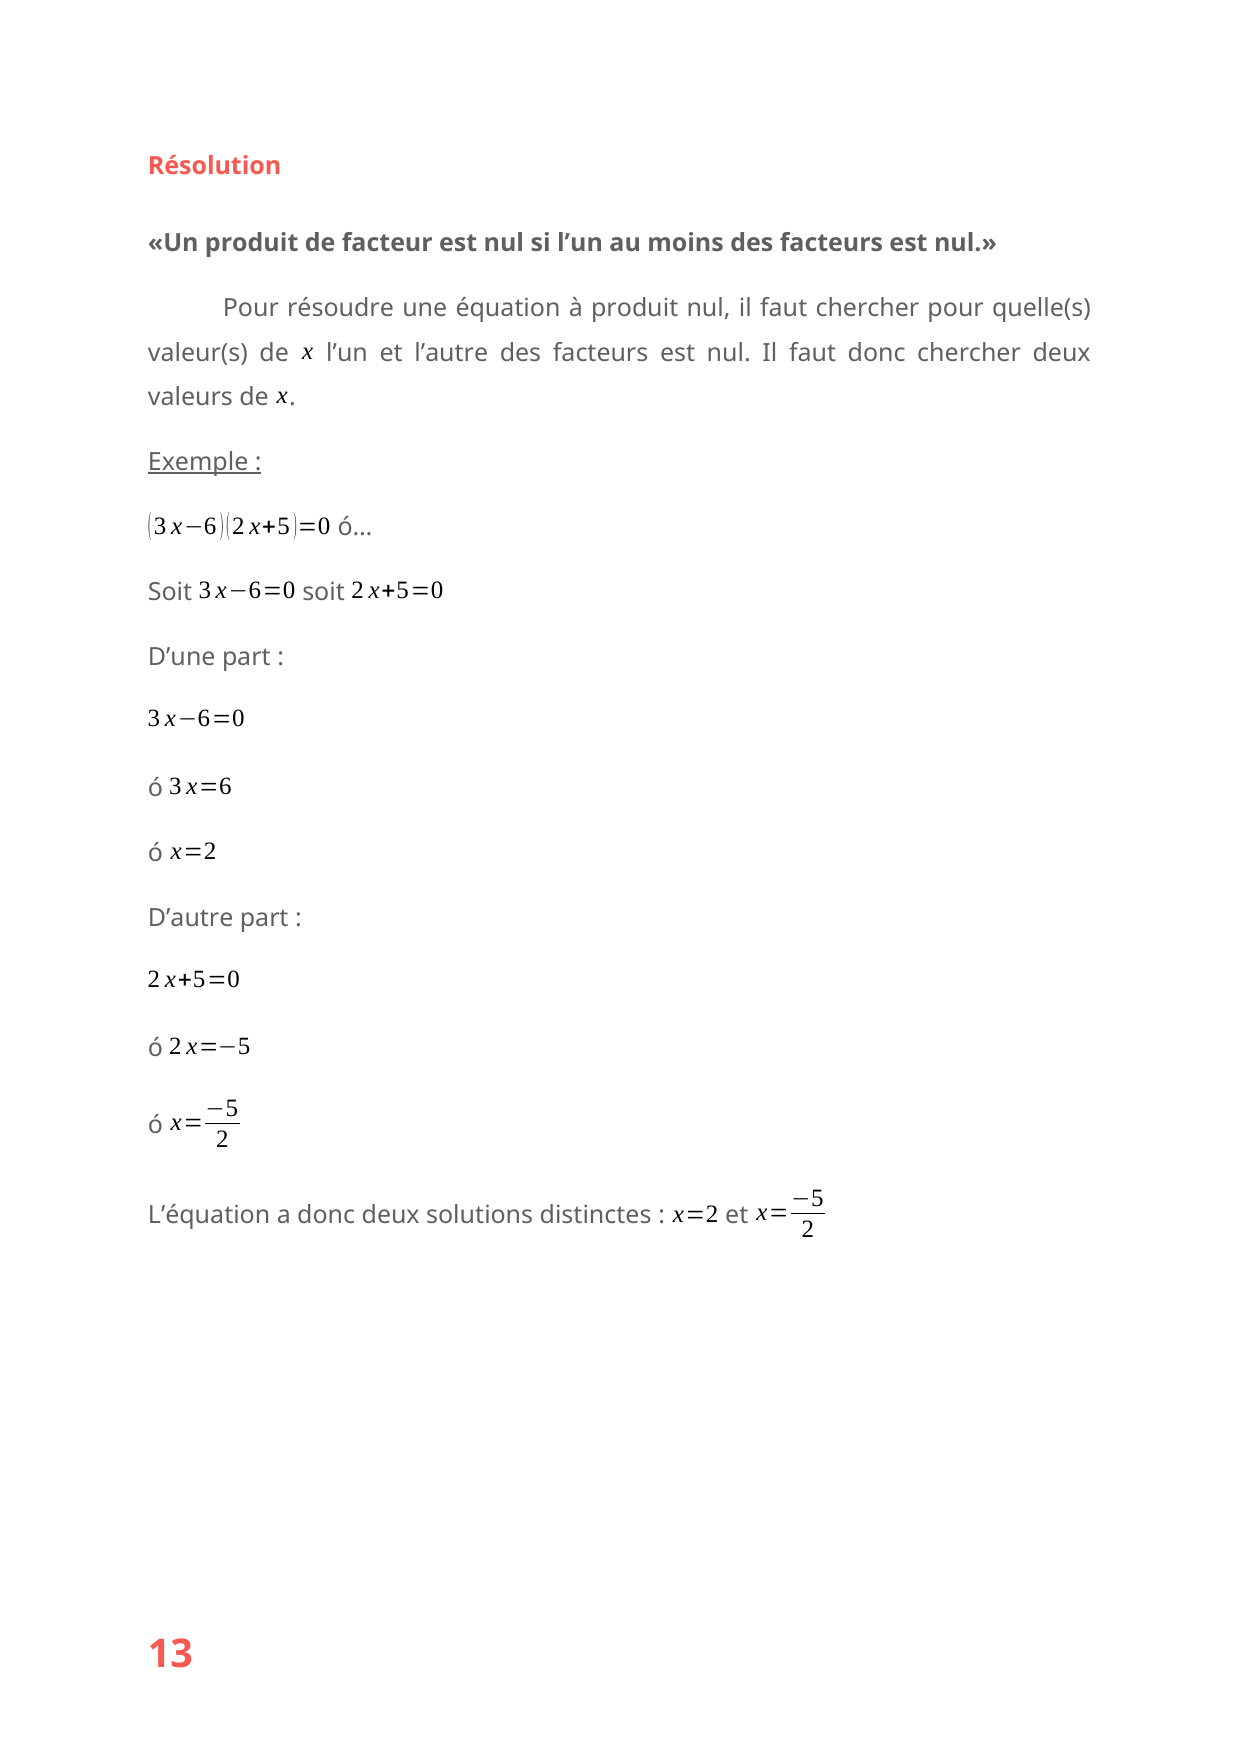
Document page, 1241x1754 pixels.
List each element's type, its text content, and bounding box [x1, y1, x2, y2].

text Soit soit [148, 574, 1093, 608]
text L’équation a donc deux solutions distinctes : et [148, 1185, 1093, 1244]
text ó [148, 834, 1093, 868]
subtitle Résolution [148, 148, 1093, 182]
text ó [148, 1029, 1093, 1064]
text ó [148, 1095, 1093, 1154]
text D’autre part : [148, 899, 1093, 933]
text D’une part : [148, 639, 1093, 673]
text «Un produit de facteur est nul si l’un au moins des facteurs est nul.» [148, 225, 1093, 259]
text ó [148, 769, 1093, 803]
text Pour résoudre une équation à produit nul, il faut chercher pour quelle(s) valeur(s) de l’un et l’autre des facteurs est nul. Il faut donc chercher deux valeurs de . [148, 290, 1093, 413]
text Exemple : [148, 444, 1093, 478]
text ó… [148, 509, 1093, 543]
